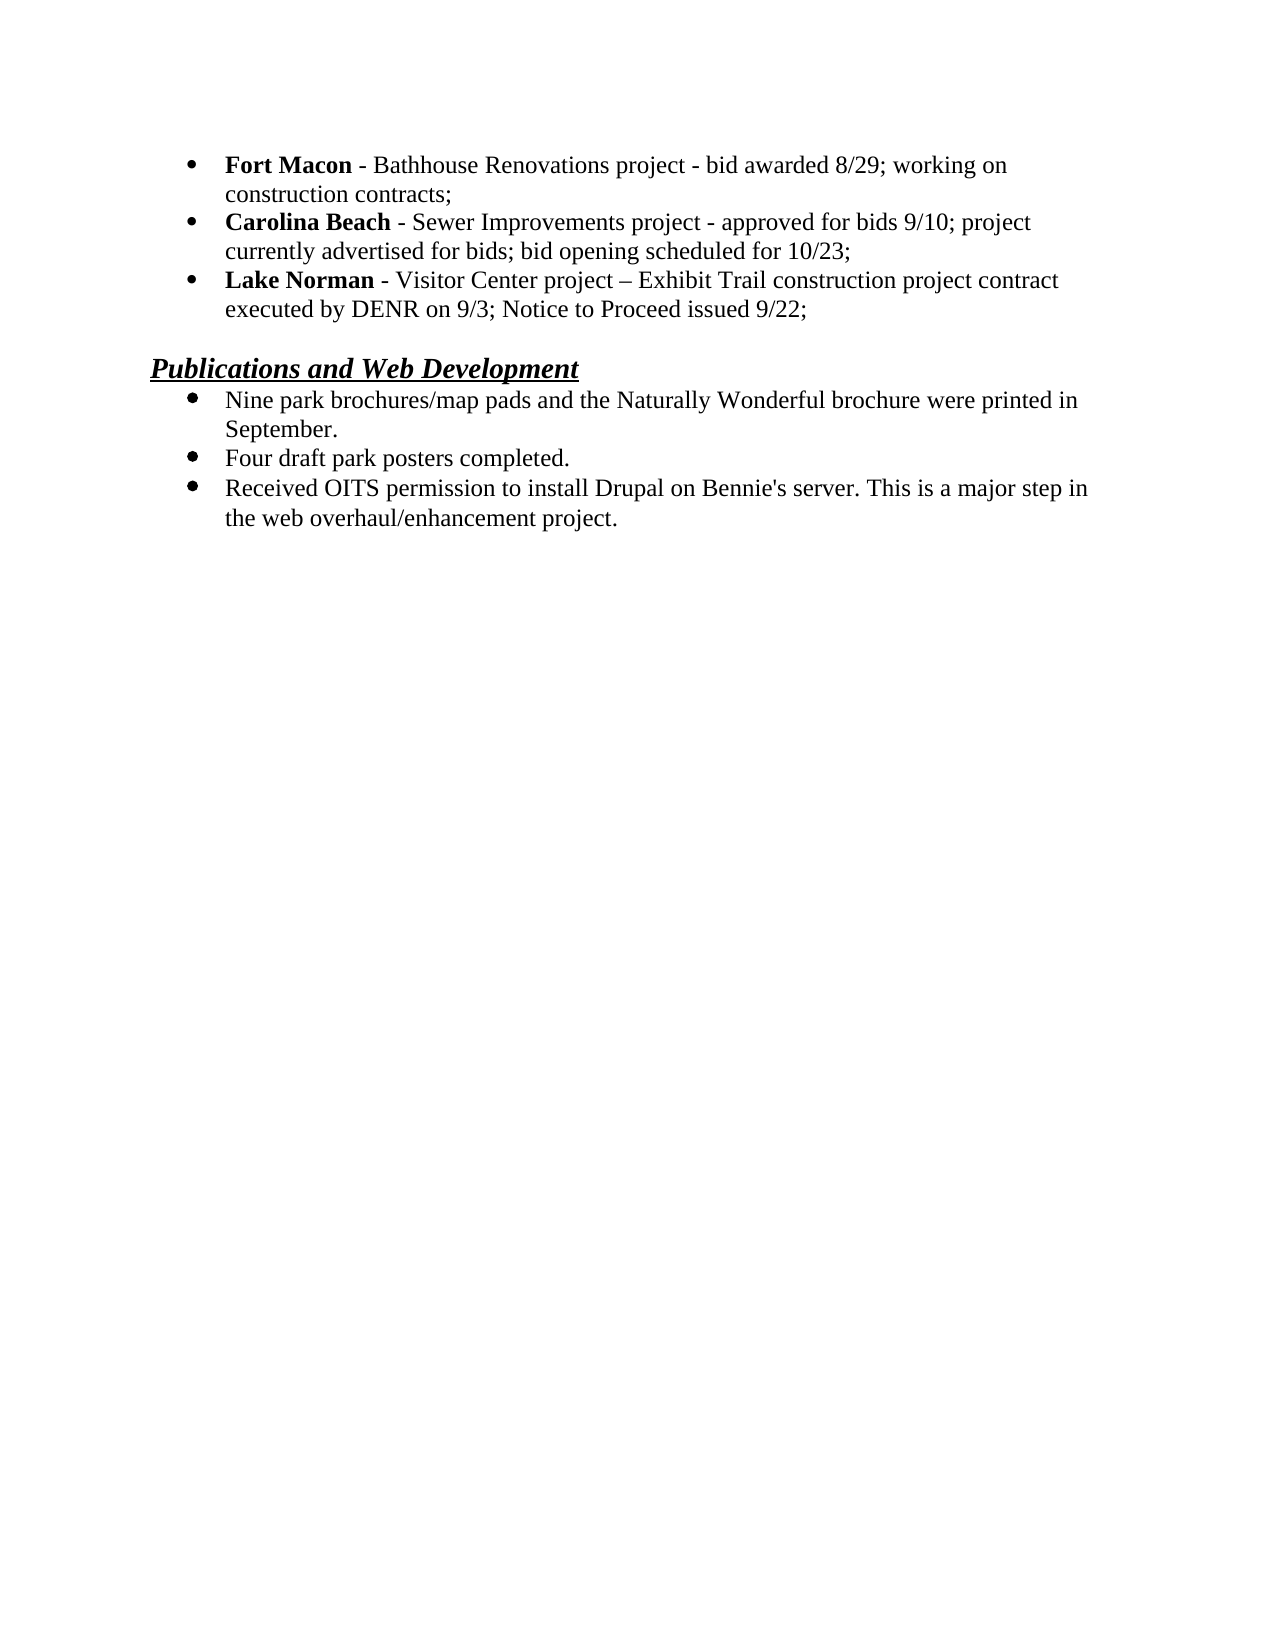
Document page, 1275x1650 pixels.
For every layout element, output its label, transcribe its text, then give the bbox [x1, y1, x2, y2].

list Lake Norman - Visitor Center project – Exhibit Trail construction project contract executed by DENR on 9/3; Notice to Proceed issued 9/22; [187, 265, 1125, 322]
list Nine park brochures/map pads and the Naturally Wonderful brochure were printed in September. [187, 385, 1125, 443]
list Four draft park posters completed. [187, 443, 1125, 473]
list Publications and Web Development [150, 351, 1125, 385]
list Fort Macon - Bathhouse Renovations project - bid awarded 8/29; working on construction contracts; [187, 150, 1125, 207]
list Carolina Beach - Sewer Improvements project - approved for bids 9/10; project currently advertised for bids; bid opening scheduled for 10/23; [187, 207, 1125, 265]
list Received OITS permission to install Drupal on Bennie's server. This is a major step in the web overhaul/enhancement project. [187, 473, 1125, 531]
